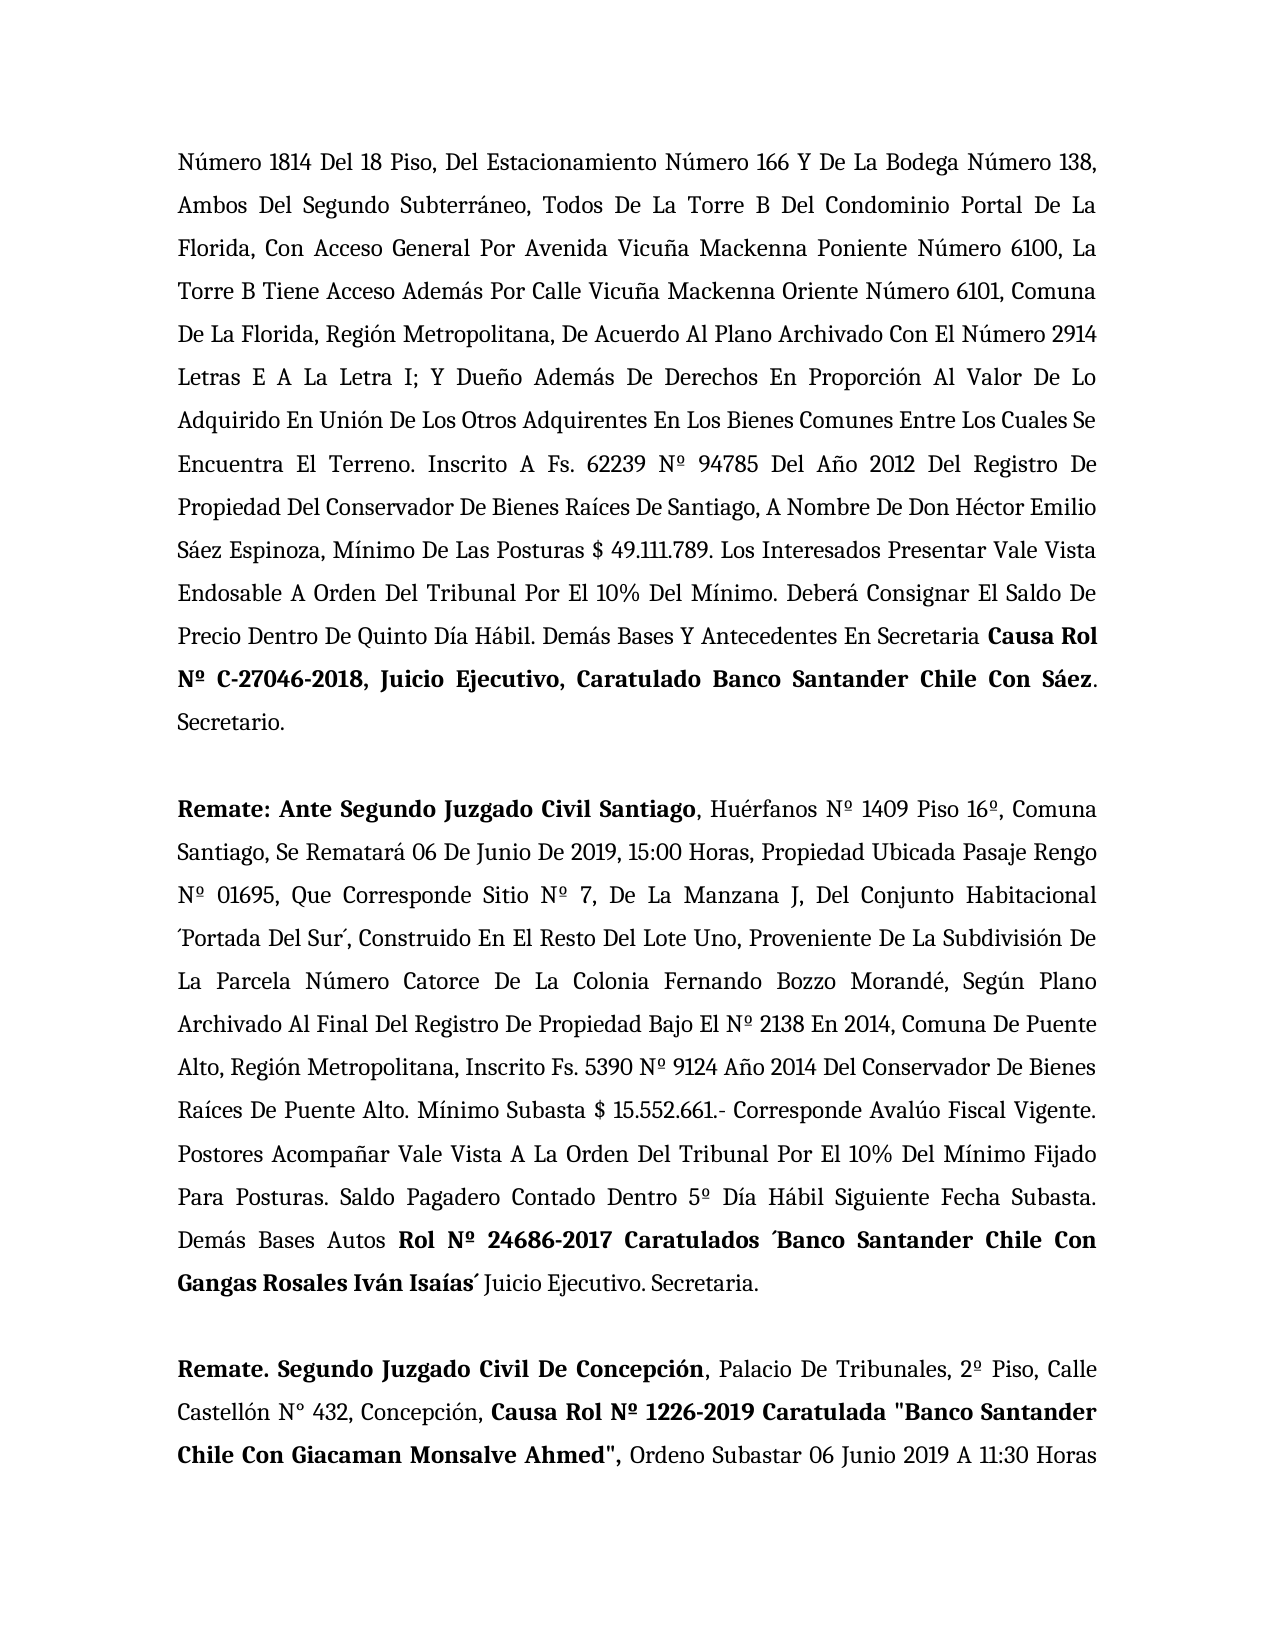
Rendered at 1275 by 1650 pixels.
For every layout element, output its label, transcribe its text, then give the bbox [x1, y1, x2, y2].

text Remate: Ante Segundo Juzgado Civil Santiago, Huérfanos Nº 1409 Piso 16º, Comuna Santiago, Se Rematará 06 De Junio De 2019, 15:00 Horas, Propiedad Ubicada Pasaje Rengo Nº 01695, Que Corresponde Sitio Nº 7, De La Manzana J, Del Conjunto Habitacional ´Portada Del Sur´, Construido En El Resto Del Lote Uno, Proveniente De La Subdivisión De La Parcela Número Catorce De La Colonia Fernando Bozzo Morandé, Según Plano Archivado Al Final Del Registro De Propiedad Bajo El Nº 2138 En 2014, Comuna De Puente Alto, Región Metropolitana, Inscrito Fs. 5390 Nº 9124 Año 2014 Del Conservador De Bienes Raíces De Puente Alto. Mínimo Subasta $ 15.552.661.- Corresponde Avalúo Fiscal Vigente. Postores Acompañar Vale Vista A La Orden Del Tribunal Por El 10% Del Mínimo Fijado Para Posturas. Saldo Pagadero Contado Dentro 5º Día Hábil Siguiente Fecha Subasta. Demás Bases Autos Rol Nº 24686-2017 Caratulados ´Banco Santander Chile Con Gangas Rosales Iván Isaías´ Juicio Ejecutivo. Secretaria. [177, 794, 1098, 1298]
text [177, 148, 1098, 737]
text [177, 1355, 1098, 1470]
